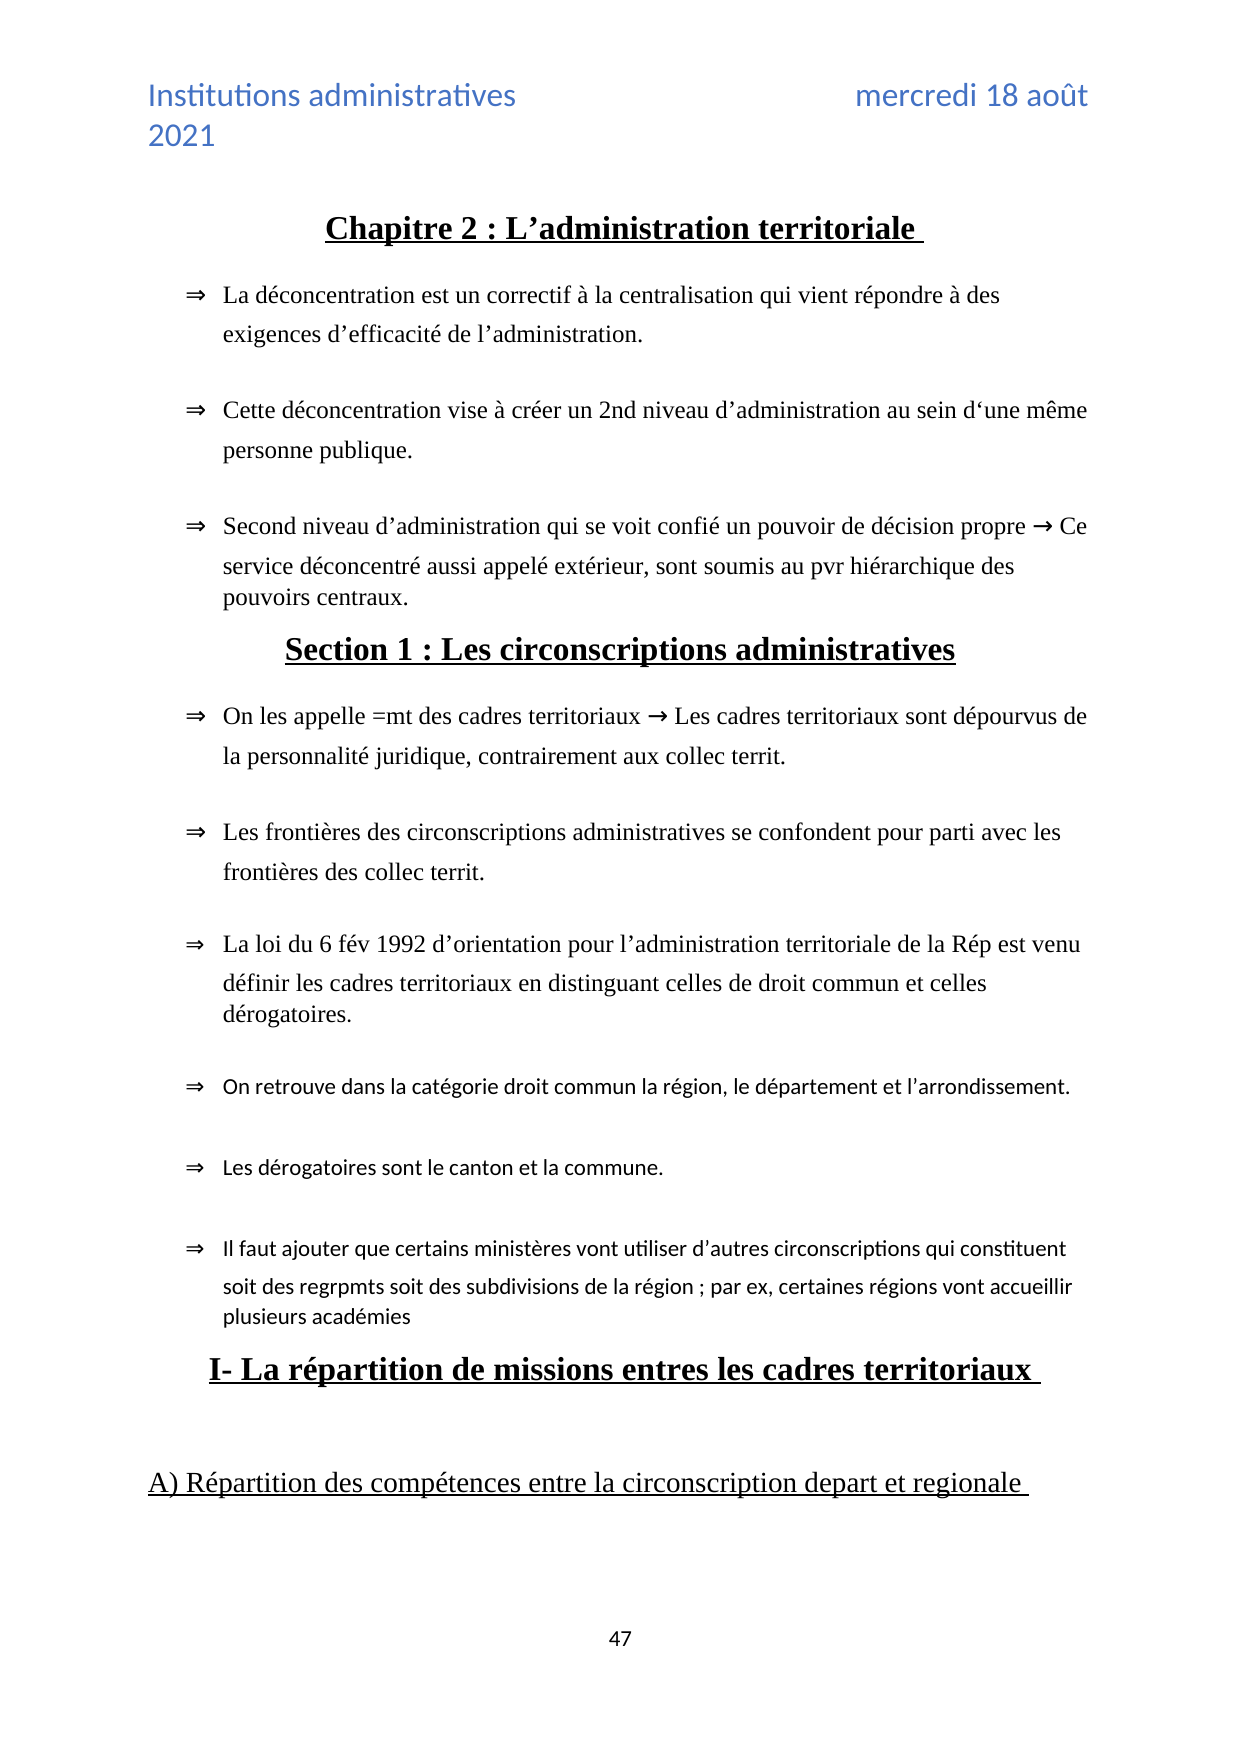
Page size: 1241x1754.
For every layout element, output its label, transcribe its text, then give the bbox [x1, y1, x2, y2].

list Les dérogatoires sont le canton et la commune. [185, 1142, 1093, 1189]
list Il faut ajouter que certains ministères vont utiliser d’autres circonscriptions qui constituent soit des regrpmts soit des subdivisions de la région ; par ex, certaines régions vont accueillir plusieurs académies [185, 1223, 1093, 1330]
text Chapitre 2 : L’administration territoriale [148, 208, 1093, 246]
list Cette déconcentration vise à créer un 2nd niveau d’administration au sein d‘une même personne publique. [185, 382, 1093, 464]
list Les frontières des circonscriptions administratives se confondent pour parti avec les frontières des collec territ. [185, 803, 1093, 886]
list Second niveau d’administration qui se voit confié un pouvoir de décision propre → Ce service déconcentré aussi appelé extérieur, sont soumis au pvr hiérarchique des pouvoirs centraux. [185, 497, 1093, 611]
text A) Répartition des compétences entre la circonscription depart et regionale [148, 1465, 1093, 1498]
text Section 1 : Les circonscriptions administratives [148, 629, 1093, 668]
list On les appelle =mt des cadres territoriaux → Les cadres territoriaux sont dépourvus de la personnalité juridique, contrairement aux collec territ. [185, 688, 1093, 770]
text I- La répartition de missions entres les cadres territoriaux [148, 1349, 1093, 1387]
list La loi du 6 fév 1992 d’orientation pour l’administration territoriale de la Rép est venu définir les cadres territoriaux en distinguant celles de droit commun et celles dérogatoires. [185, 919, 1093, 1028]
list La déconcentration est un correctif à la centralisation qui vient répondre à des exigences d’efficacité de l’administration. [185, 266, 1093, 348]
list On retrouve dans la catégorie droit commun la région, le département et l’arrondissement. [185, 1061, 1093, 1108]
